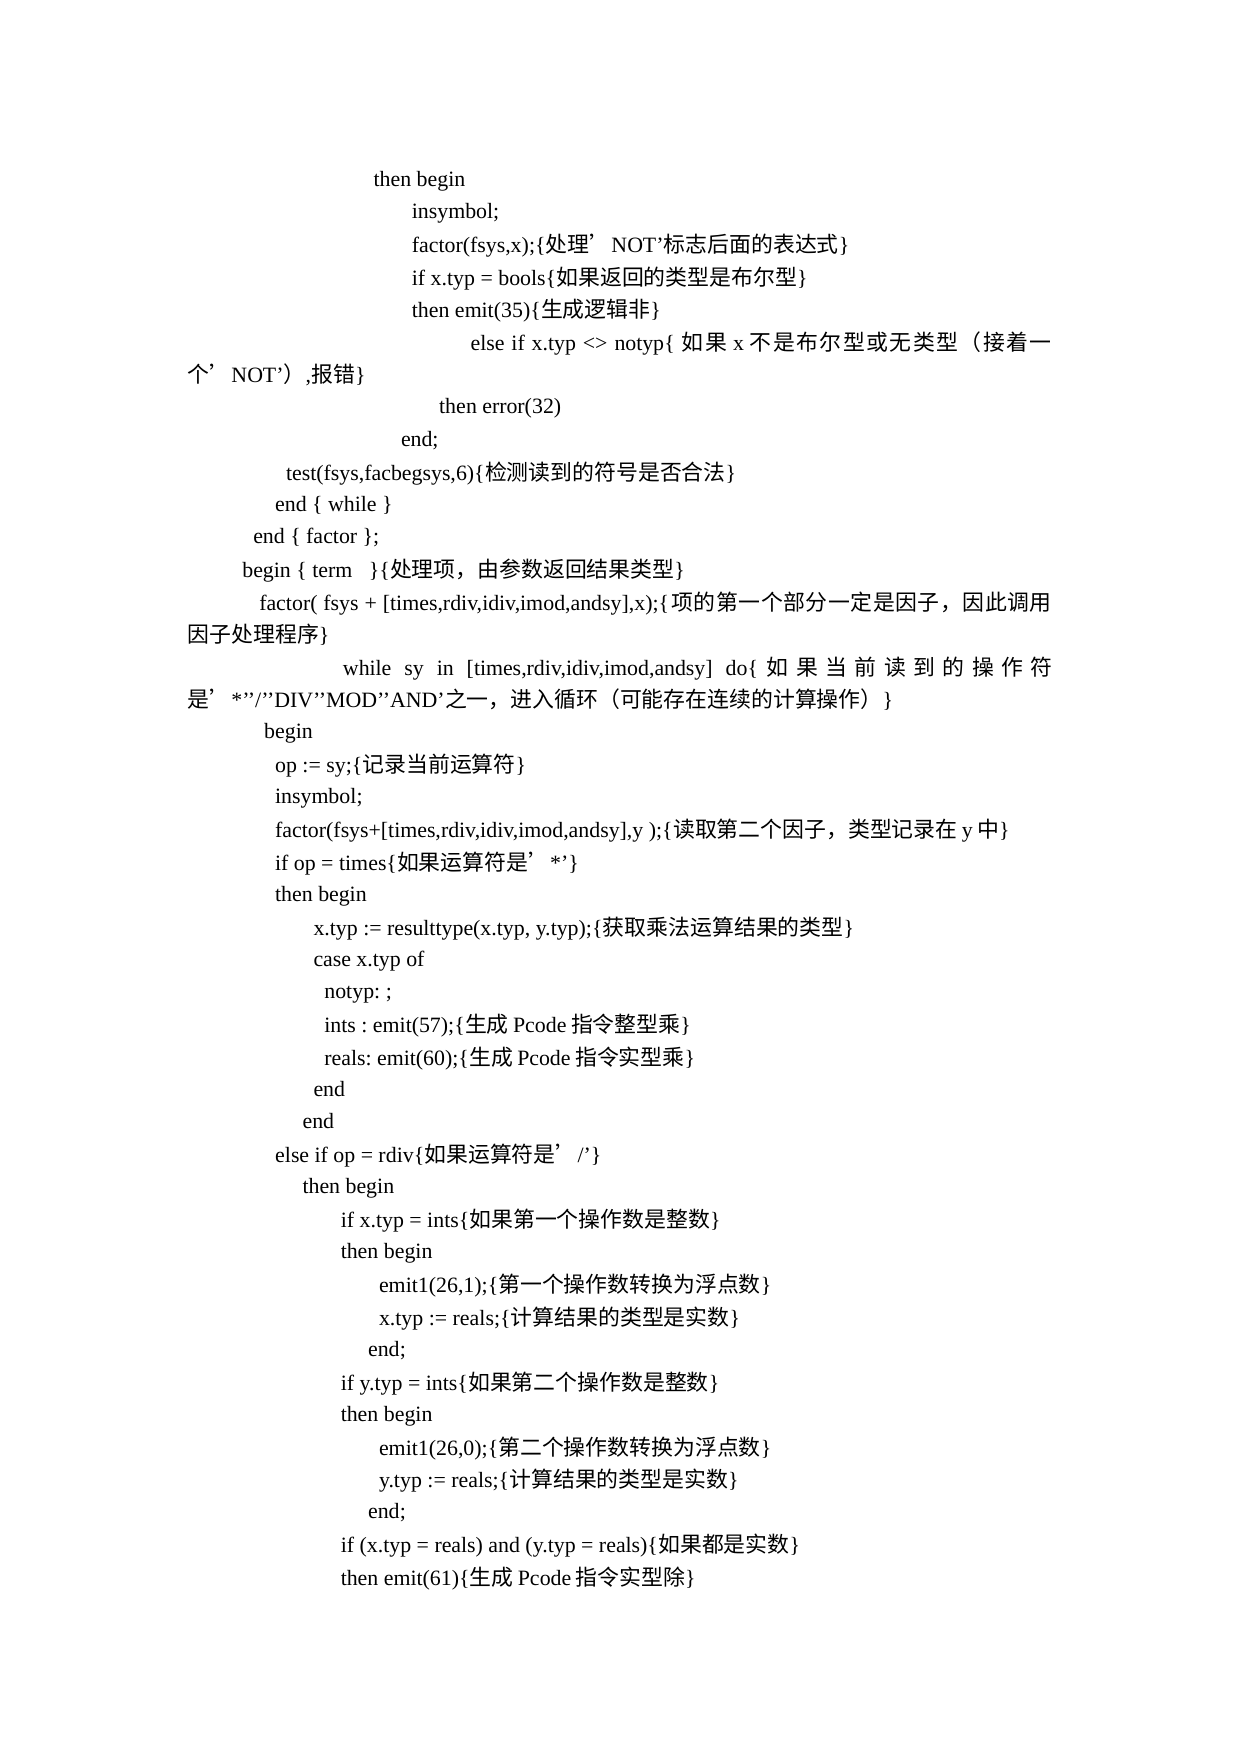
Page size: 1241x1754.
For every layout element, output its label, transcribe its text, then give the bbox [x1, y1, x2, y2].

text end [187, 1072, 1053, 1104]
text then begin [187, 1169, 1053, 1202]
text else if op = rdiv{如果运算符是’/’} [187, 1137, 1053, 1169]
text emit1(26,0);{第二个操作数转换为浮点数} [187, 1429, 1053, 1462]
text factor(fsys+[times,rdiv,idiv,imod,andsy],y );{读取第二个因子，类型记录在y中} [187, 812, 1053, 844]
text ints : emit(57);{生成Pcode指令整型乘} [187, 1007, 1053, 1039]
text then begin [187, 1234, 1053, 1267]
text end; [187, 422, 1053, 454]
text end { factor }; [187, 519, 1053, 552]
text notyp: ; [187, 974, 1053, 1007]
text begin { term }{处理项，由参数返回结果类型} [187, 552, 1053, 584]
text insymbol; [187, 779, 1053, 812]
text else if x.typ <> notyp{如果x不是布尔型或无类型（接着一个’NOT’）,报错} [187, 324, 1053, 389]
text test(fsys,facbegsys,6){检测读到的符号是否合法} [187, 454, 1053, 487]
text y.typ := reals;{计算结果的类型是实数} [187, 1462, 1053, 1494]
text end [187, 1104, 1053, 1137]
text then error(32) [187, 389, 1053, 422]
text then emit(35){生成逻辑非} [187, 292, 1053, 324]
text if (x.typ = reals) and (y.typ = reals){如果都是实数} [187, 1527, 1053, 1559]
text then begin [187, 877, 1053, 909]
text emit1(26,1);{第一个操作数转换为浮点数} [187, 1267, 1053, 1299]
text end; [187, 1494, 1053, 1527]
text then begin [187, 162, 1053, 194]
text factor(fsys,x);{处理’NOT’标志后面的表达式} [187, 227, 1053, 259]
text case x.typ of [187, 942, 1053, 974]
text if x.typ = bools{如果返回的类型是布尔型} [187, 259, 1053, 292]
text op := sy;{记录当前运算符} [187, 747, 1053, 779]
text while sy in [times,rdiv,idiv,imod,andsy] do{如果当前读到的操作符是’*’’/’’DIV’’MOD’’AND’之一，进入循环（可能存在连续的计算操作）} [187, 649, 1053, 714]
text factor( fsys + [times,rdiv,idiv,imod,andsy],x);{项的第一个部分一定是因子，因此调用因子处理程序} [187, 584, 1053, 649]
text end { while } [187, 487, 1053, 519]
text if y.typ = ints{如果第二个操作数是整数} [187, 1364, 1053, 1397]
text then emit(61){生成Pcode指令实型除} [187, 1559, 1053, 1592]
text if x.typ = ints{如果第一个操作数是整数} [187, 1202, 1053, 1234]
text begin [187, 714, 1053, 747]
text end; [187, 1332, 1053, 1364]
text insymbol; [187, 194, 1053, 227]
text then begin [187, 1397, 1053, 1429]
text if op = times{如果运算符是’*’} [187, 844, 1053, 877]
text x.typ := reals;{计算结果的类型是实数} [187, 1299, 1053, 1332]
text x.typ := resulttype(x.typ, y.typ);{获取乘法运算结果的类型} [187, 909, 1053, 942]
text reals: emit(60);{生成Pcode指令实型乘} [187, 1039, 1053, 1072]
